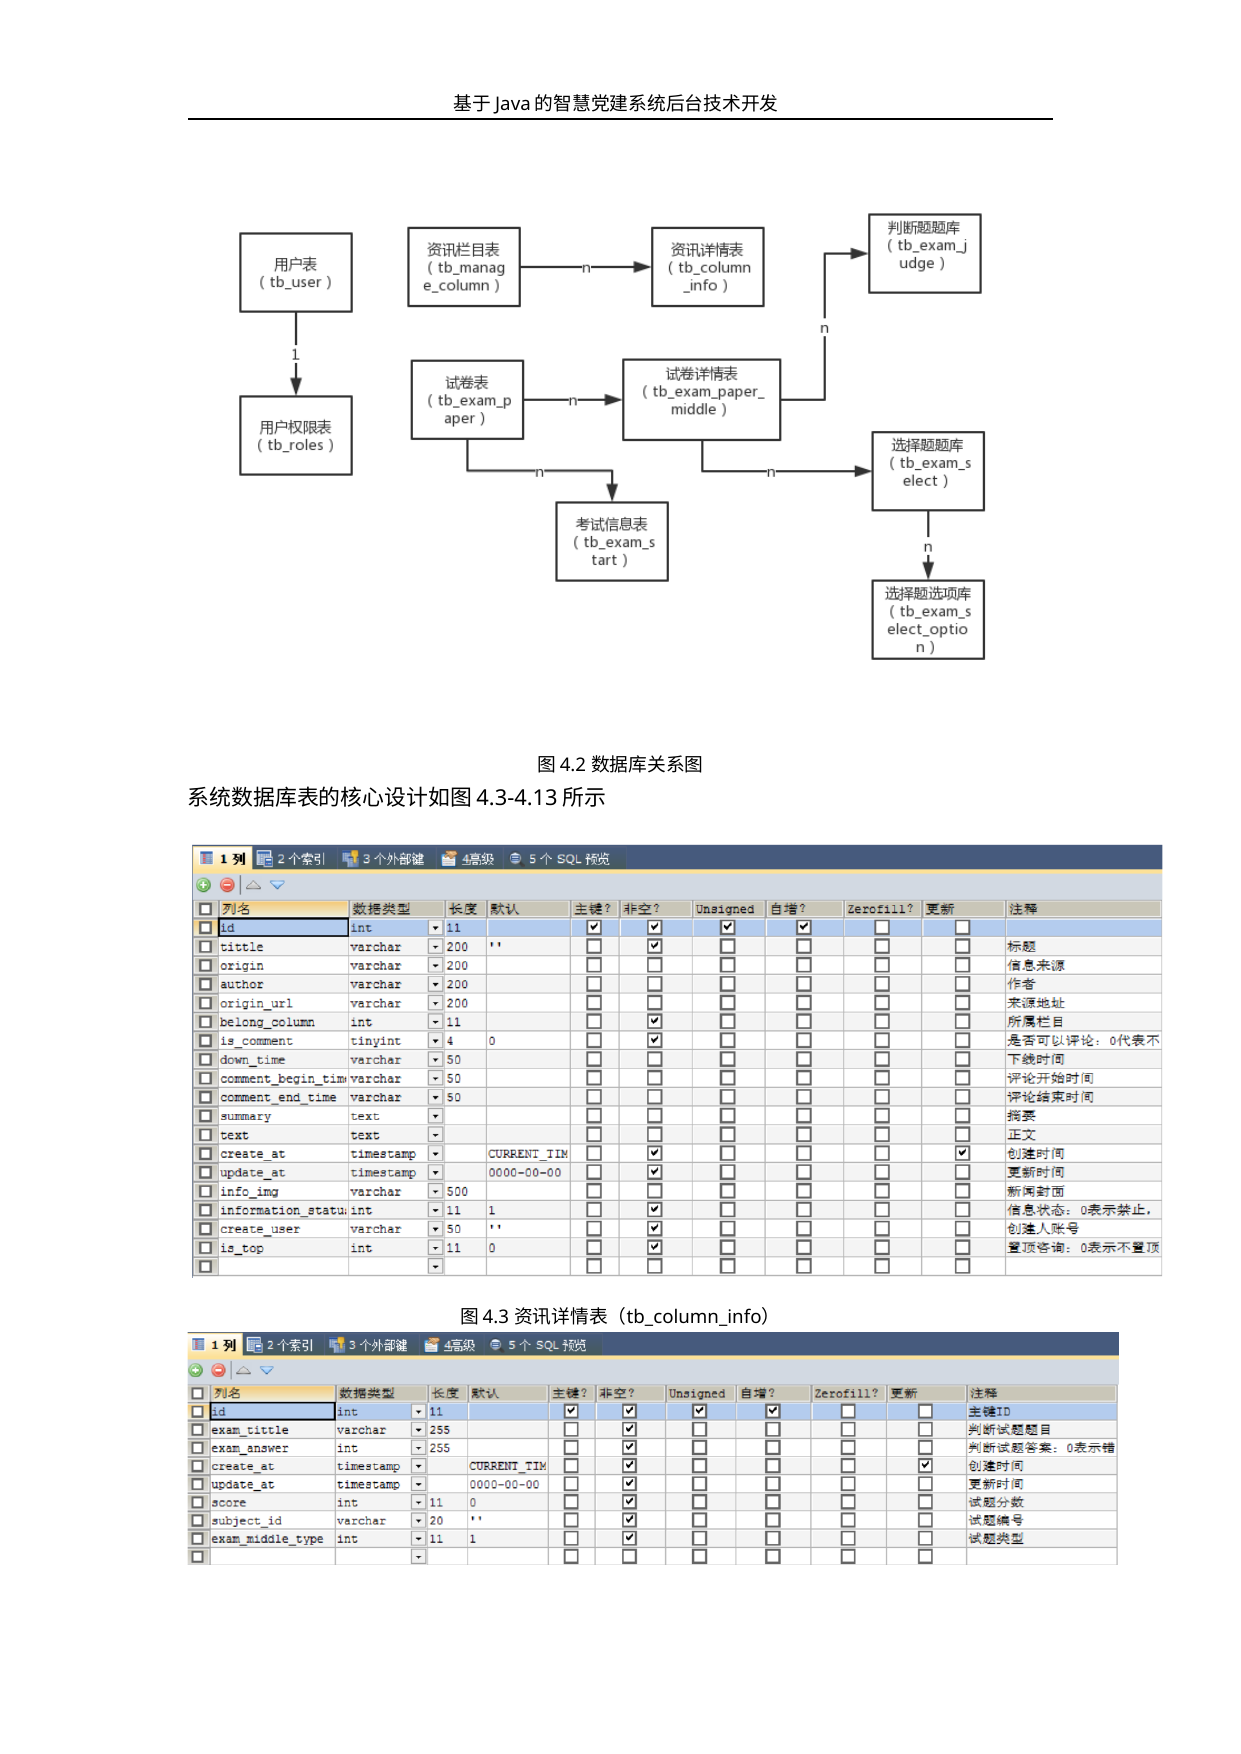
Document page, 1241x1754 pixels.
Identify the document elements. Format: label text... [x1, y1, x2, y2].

picture [187, 1332, 1119, 1565]
text 系统数据库表的核心设计如图4.3-4.13所示 [187, 779, 1053, 812]
text 图4.3 资讯详情表（tb_column_info） [187, 1299, 1053, 1332]
text 图4.2 数据库关系图 [187, 747, 1053, 779]
picture [187, 162, 1053, 728]
picture [187, 844, 1163, 1278]
